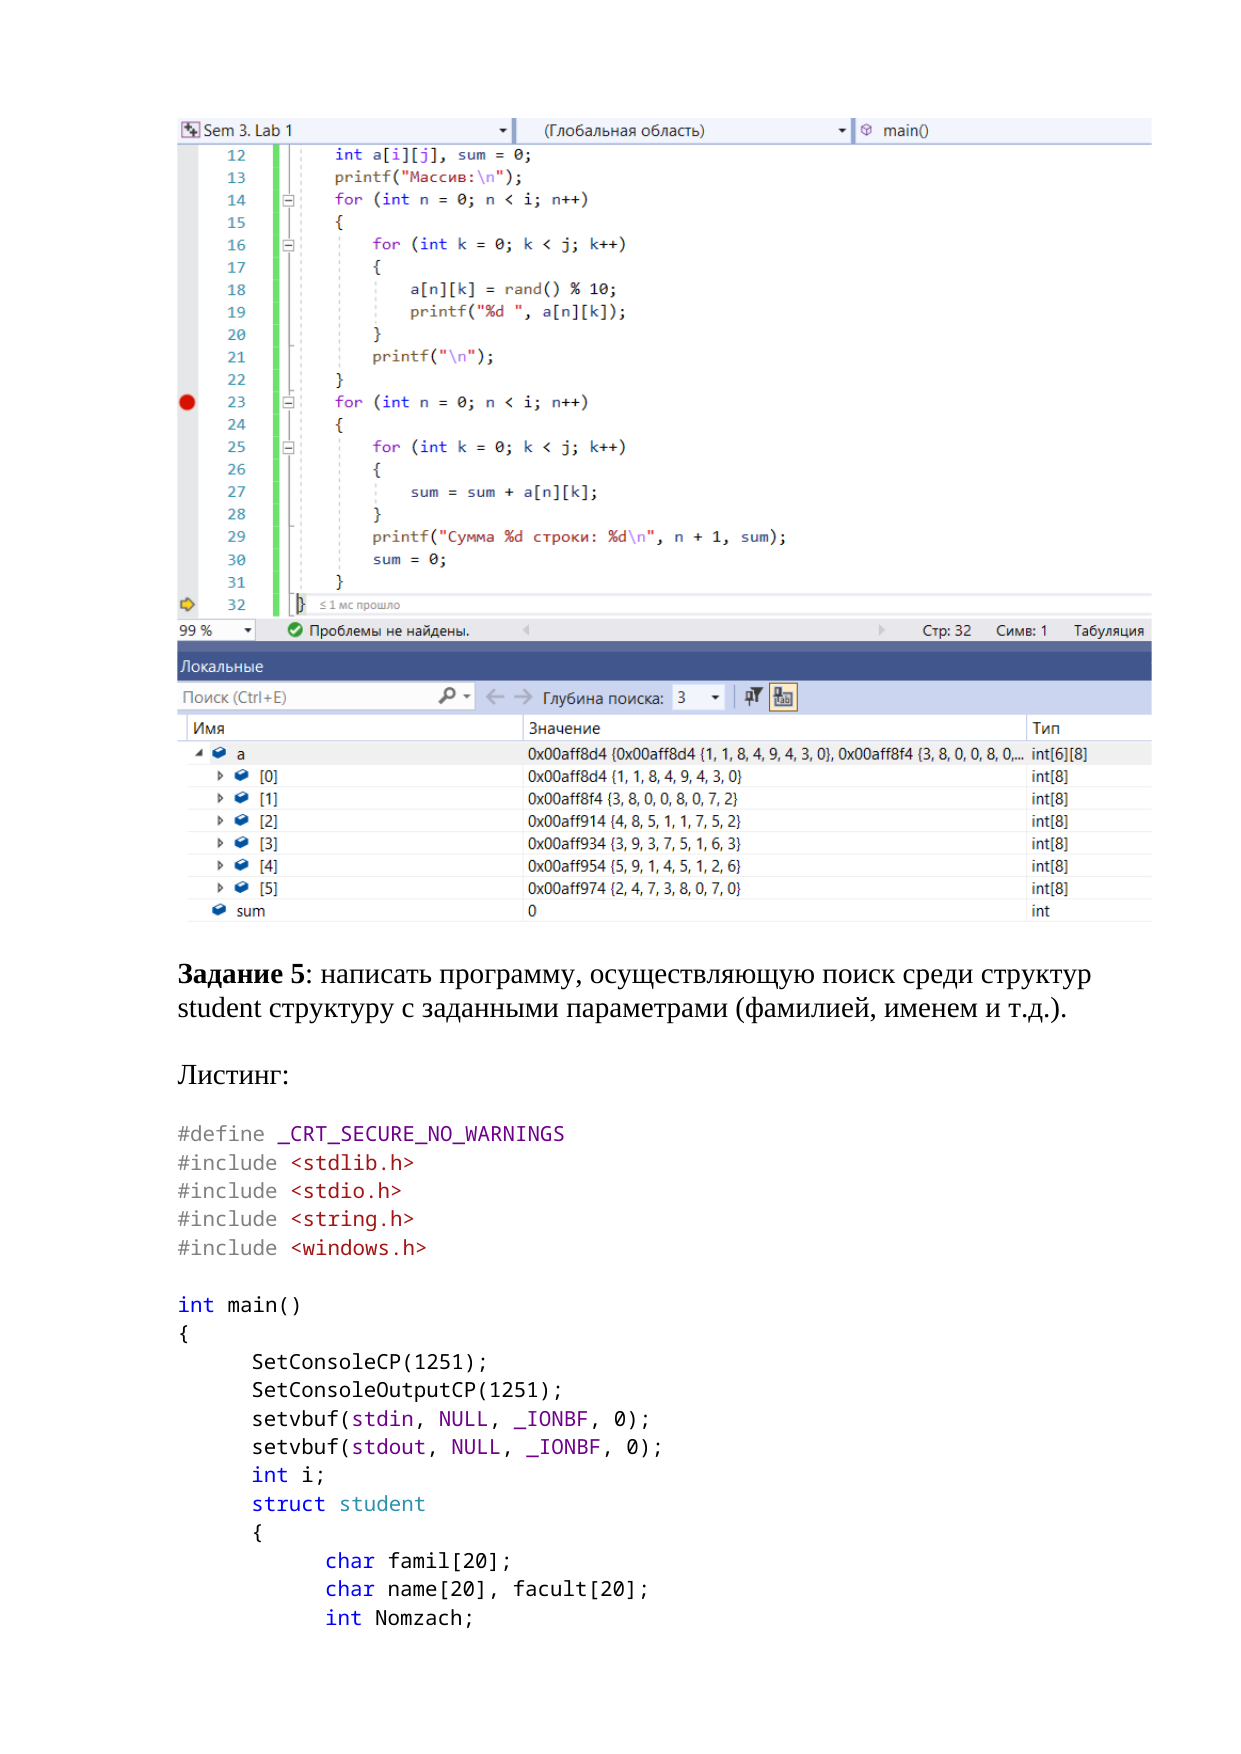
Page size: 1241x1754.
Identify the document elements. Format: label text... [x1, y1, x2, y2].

text SetConsoleCP(1251); [177, 1347, 1152, 1375]
text Листинг: [177, 1057, 1152, 1091]
text { [177, 1318, 1152, 1347]
text #define _CRT_SECURE_NO_WARNINGS [177, 1119, 1152, 1148]
text int i; [177, 1461, 1152, 1489]
text setvbuf(stdout, NULL, _IONBF, 0); [177, 1432, 1152, 1461]
text SetConsoleOutputCP(1251); [177, 1375, 1152, 1404]
text char famil[20]; [177, 1546, 1152, 1574]
text #include <stdlib.h> [177, 1148, 1152, 1176]
picture [177, 118, 1152, 924]
text Задание 5: написать программу, осуществляющую поиск среди структур student структуру с заданными параметрами (фамилией, именем и т.д.). [177, 957, 1152, 1024]
text { [177, 1517, 1152, 1546]
text char name[20], facult[20]; [177, 1574, 1152, 1603]
text #include <stdio.h> [177, 1176, 1152, 1204]
text struct student [177, 1489, 1152, 1517]
text #include <windows.h> [177, 1233, 1152, 1261]
text setvbuf(stdin, NULL, _IONBF, 0); [177, 1404, 1152, 1432]
text int Nomzach; [177, 1603, 1152, 1631]
text #include <string.h> [177, 1204, 1152, 1233]
text int main() [177, 1290, 1152, 1318]
